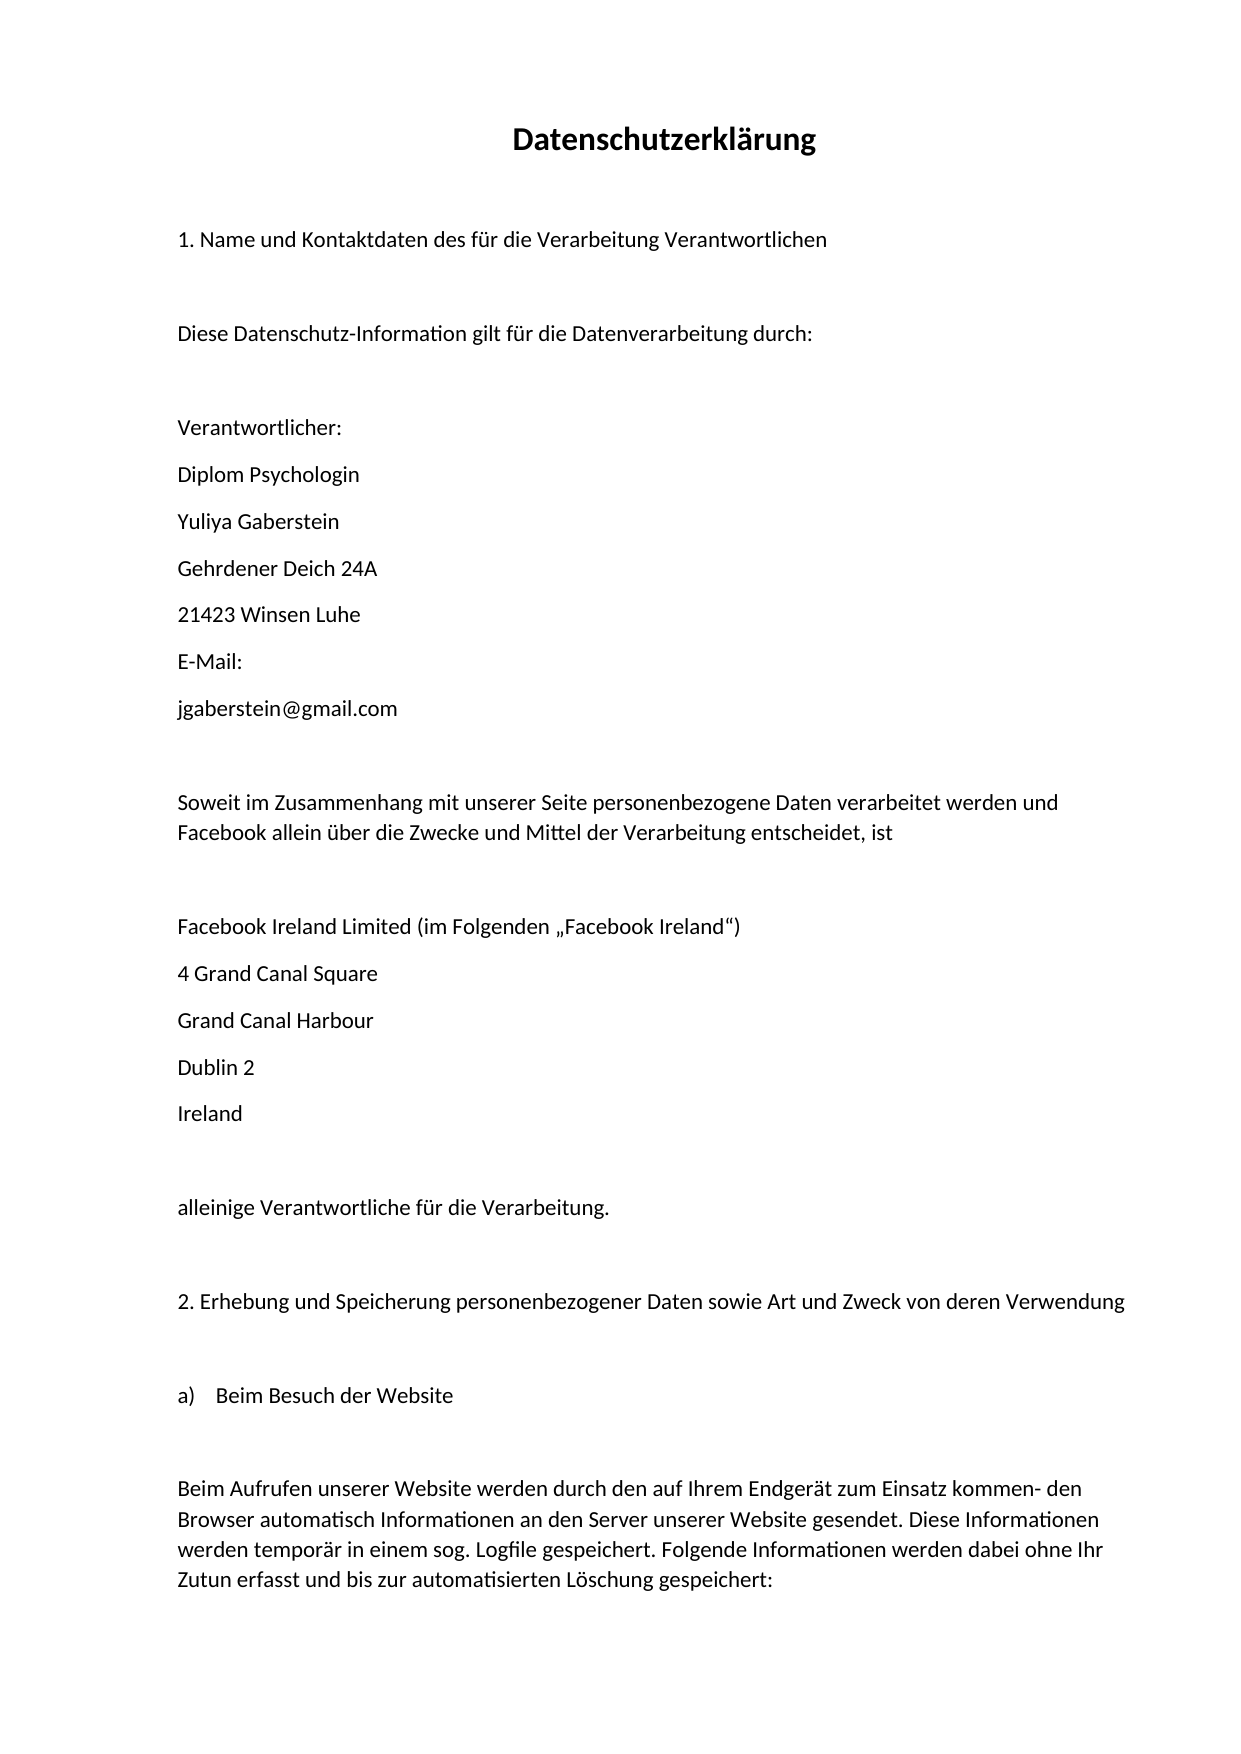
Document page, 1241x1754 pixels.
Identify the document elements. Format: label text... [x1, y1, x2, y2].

text Datenschutzerklärung [177, 118, 1152, 159]
text Dublin 2 [177, 1053, 1152, 1081]
text Verantwortlicher: [177, 413, 1152, 441]
text Soweit im Zusammenhang mit unserer Seite personenbezogene Daten verarbeitet werden und Facebook allein über die Zwecke und Mittel der Verarbeitung entscheidet, ist [177, 788, 1152, 846]
text E-Mail: [177, 647, 1152, 676]
text Diese Datenschutz-Information gilt für die Datenverarbeitung durch: [177, 319, 1152, 347]
text 1. Name und Kontaktdaten des für die Verarbeitung Verantwortlichen [177, 226, 1152, 254]
text Ireland [177, 1099, 1152, 1128]
text jgaberstein@gmail.com [177, 694, 1152, 722]
text Diplom Psychologin [177, 460, 1152, 488]
text Facebook Ireland Limited (im Folgenden „Facebook Ireland“) [177, 912, 1152, 940]
text 2. Erhebung und Speicherung personenbezogener Daten sowie Art und Zweck von deren Verwendung [177, 1287, 1152, 1315]
text Beim Aufrufen unserer Website werden durch den auf Ihrem Endgerät zum Einsatz kommen- den Browser automatisch Informationen an den Server unserer Website gesendet. Diese Informationen werden temporär in einem sog. Logfile gespeichert. Folgende Informationen werden dabei ohne Ihr Zutun erfasst und bis zur automatisierten Löschung gespeichert: [177, 1474, 1152, 1593]
text alleinige Verantwortliche für die Verarbeitung. [177, 1193, 1152, 1221]
text Grand Canal Harbour [177, 1006, 1152, 1034]
text Gehrdener Deich 24A [177, 554, 1152, 582]
text Yuliya Gaberstein [177, 507, 1152, 535]
text a) Beim Besuch der Website [177, 1381, 1152, 1409]
text 21423 Winsen Luhe [177, 601, 1152, 629]
text 4 Grand Canal Square [177, 959, 1152, 987]
